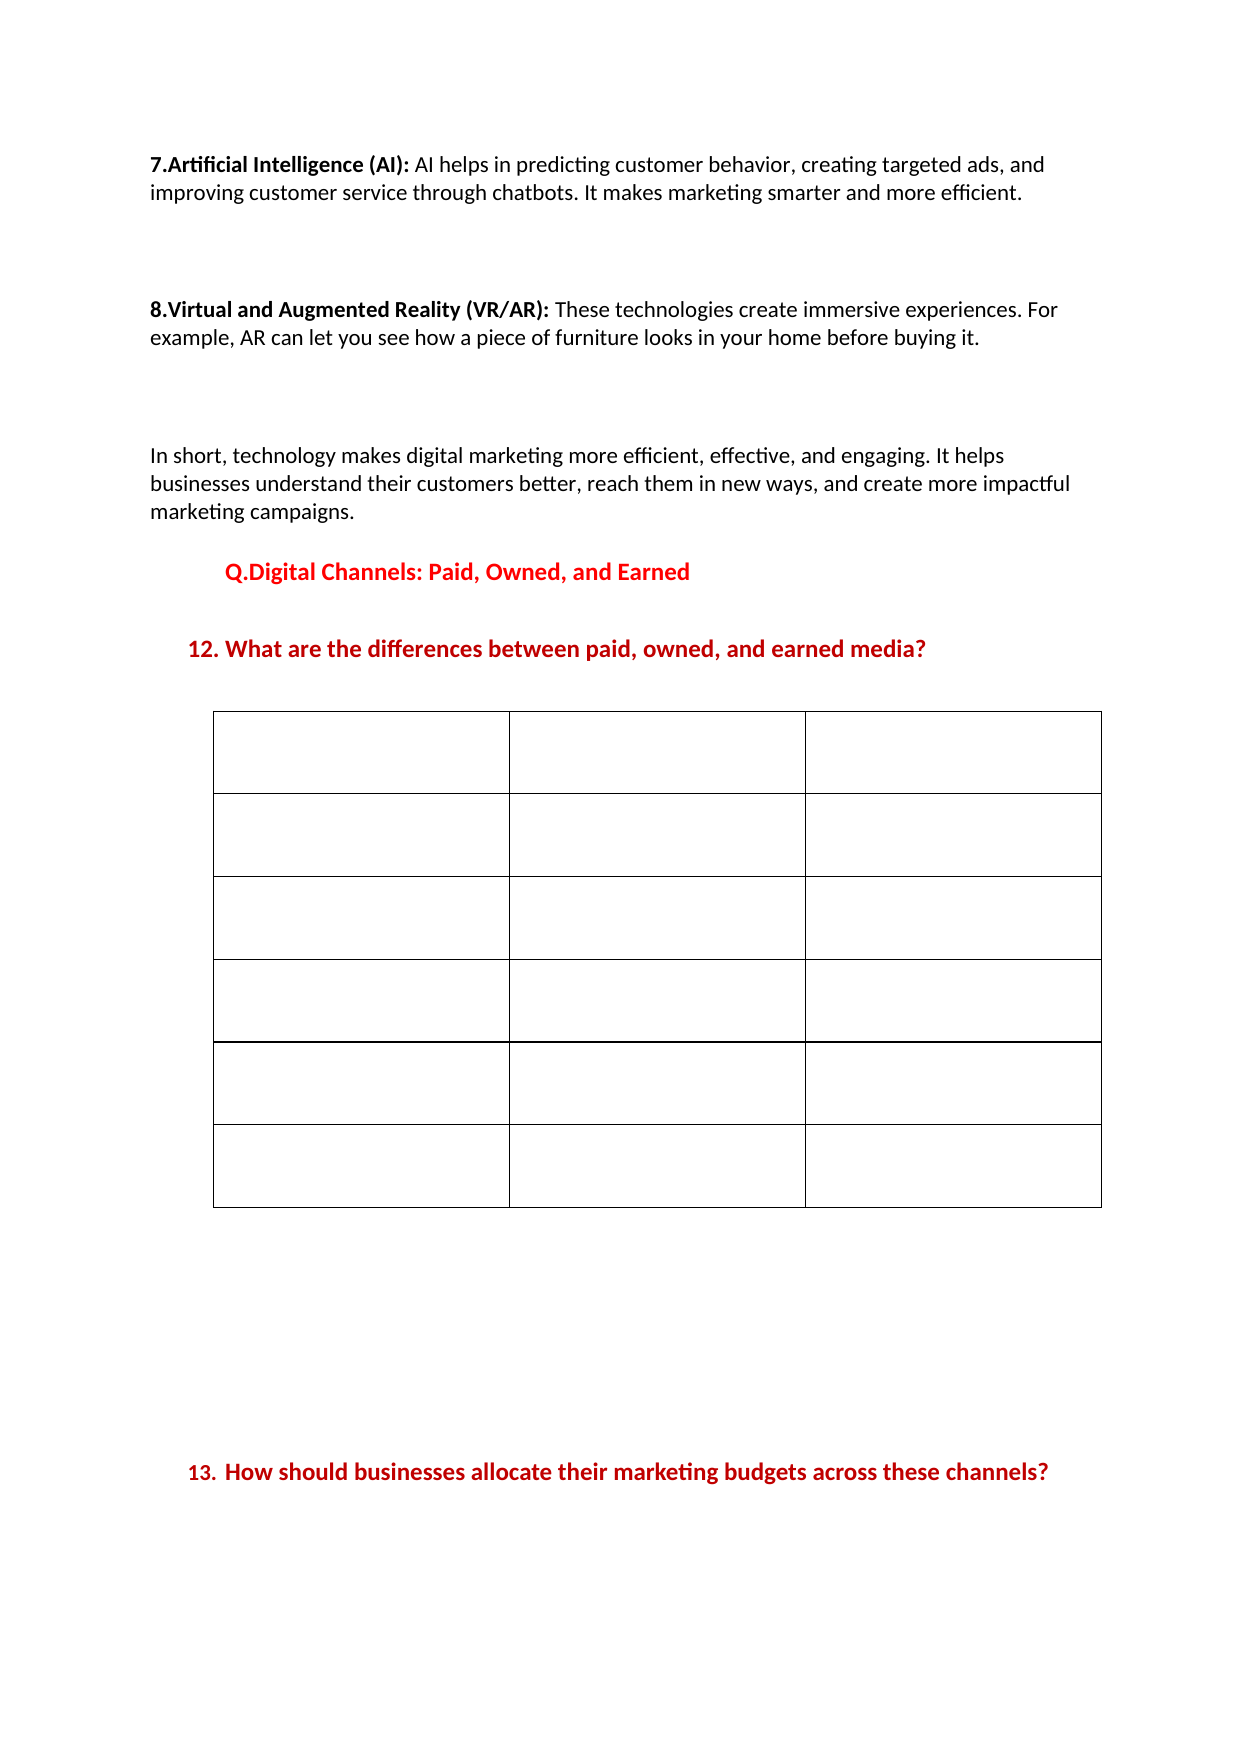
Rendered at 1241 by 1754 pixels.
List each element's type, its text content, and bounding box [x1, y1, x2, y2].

table_cell [510, 1043, 805, 1124]
table_cell [806, 1043, 1101, 1124]
table_header [214, 712, 509, 793]
table_cell [806, 794, 1101, 876]
table_cell [806, 960, 1101, 1041]
list How should businesses allocate their marketing budgets across these channels? [187, 1456, 1090, 1487]
list What are the differences between paid, owned, and earned media? [187, 633, 1090, 664]
text Q.Digital Channels: Paid, Owned, and Earned [225, 556, 1090, 586]
text In short, technology makes digital marketing more efficient, effective, and engaging. It helps businesses understand their customers better, reach them in new ways, and create more impactful marketing campaigns. [150, 441, 1090, 525]
table_cell [806, 1125, 1101, 1207]
table_header [806, 712, 1101, 793]
table_cell [806, 877, 1101, 959]
table_cell [510, 960, 805, 1041]
table_cell [214, 877, 509, 959]
table_cell [510, 877, 805, 959]
table_cell [214, 1125, 509, 1207]
table_header [510, 712, 805, 793]
table_cell [214, 794, 509, 876]
table_cell [214, 960, 509, 1041]
text 8.Virtual and Augmented Reality (VR/AR): These technologies create immersive experiences. For example, AR can let you see how a piece of furniture looks in your home before buying it. [150, 296, 1090, 352]
table_cell [214, 1043, 509, 1124]
text 7.Artificial Intelligence (AI): AI helps in predicting customer behavior, creating targeted ads, and improving customer service through chatbots. It makes marketing smarter and more efficient. [150, 150, 1090, 206]
table_cell [510, 1125, 805, 1207]
table_cell [510, 794, 805, 876]
